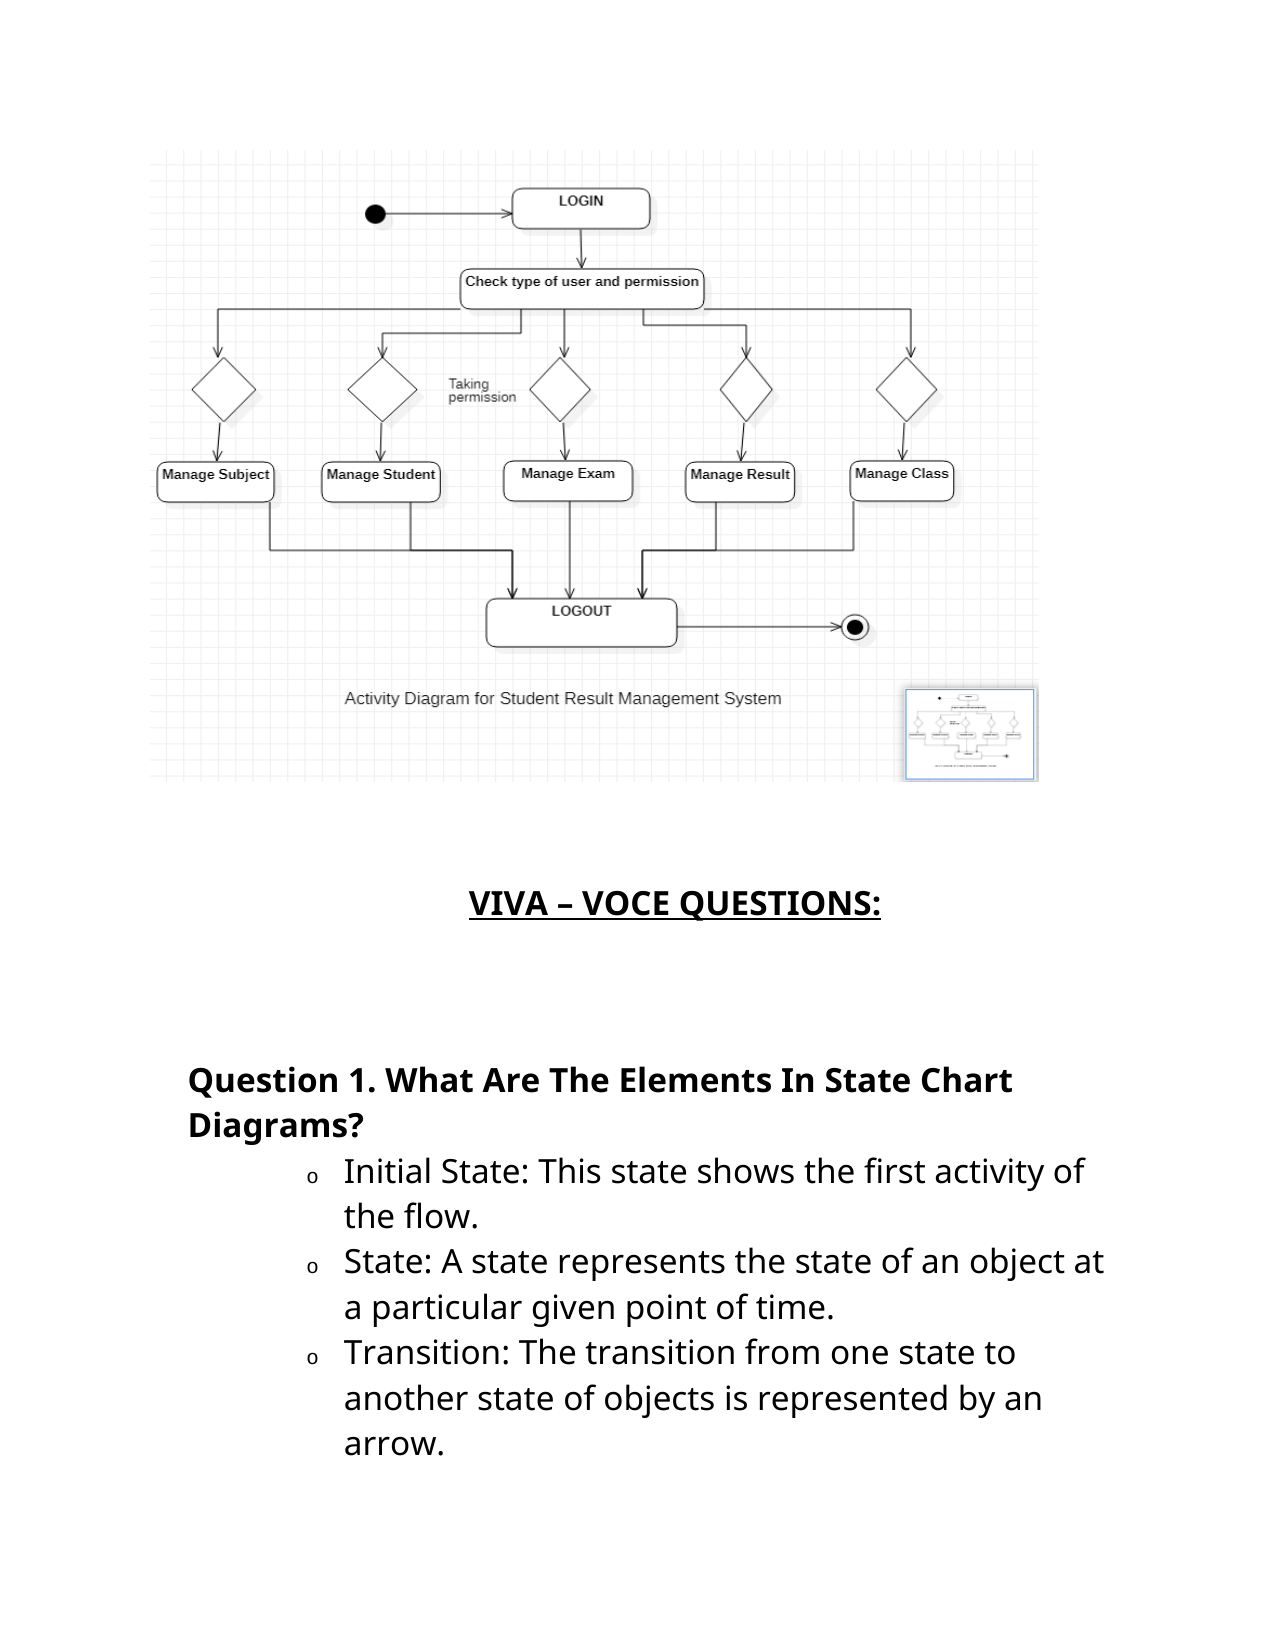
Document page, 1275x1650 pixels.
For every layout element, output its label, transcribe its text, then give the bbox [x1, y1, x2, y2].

picture [150, 150, 1039, 782]
list Initial State: This state shows the first activity of the flow. [306, 1147, 1109, 1238]
text Question 1. What Are The Elements In State Chart Diagrams? [187, 1057, 1109, 1147]
list State: A state represents the state of an object at a particular given point of time. [306, 1238, 1109, 1329]
list Transition: The transition from one state to another state of objects is represented by an arrow. [306, 1329, 1109, 1465]
list VIVA – VOCE QUESTIONS: [225, 879, 1125, 925]
